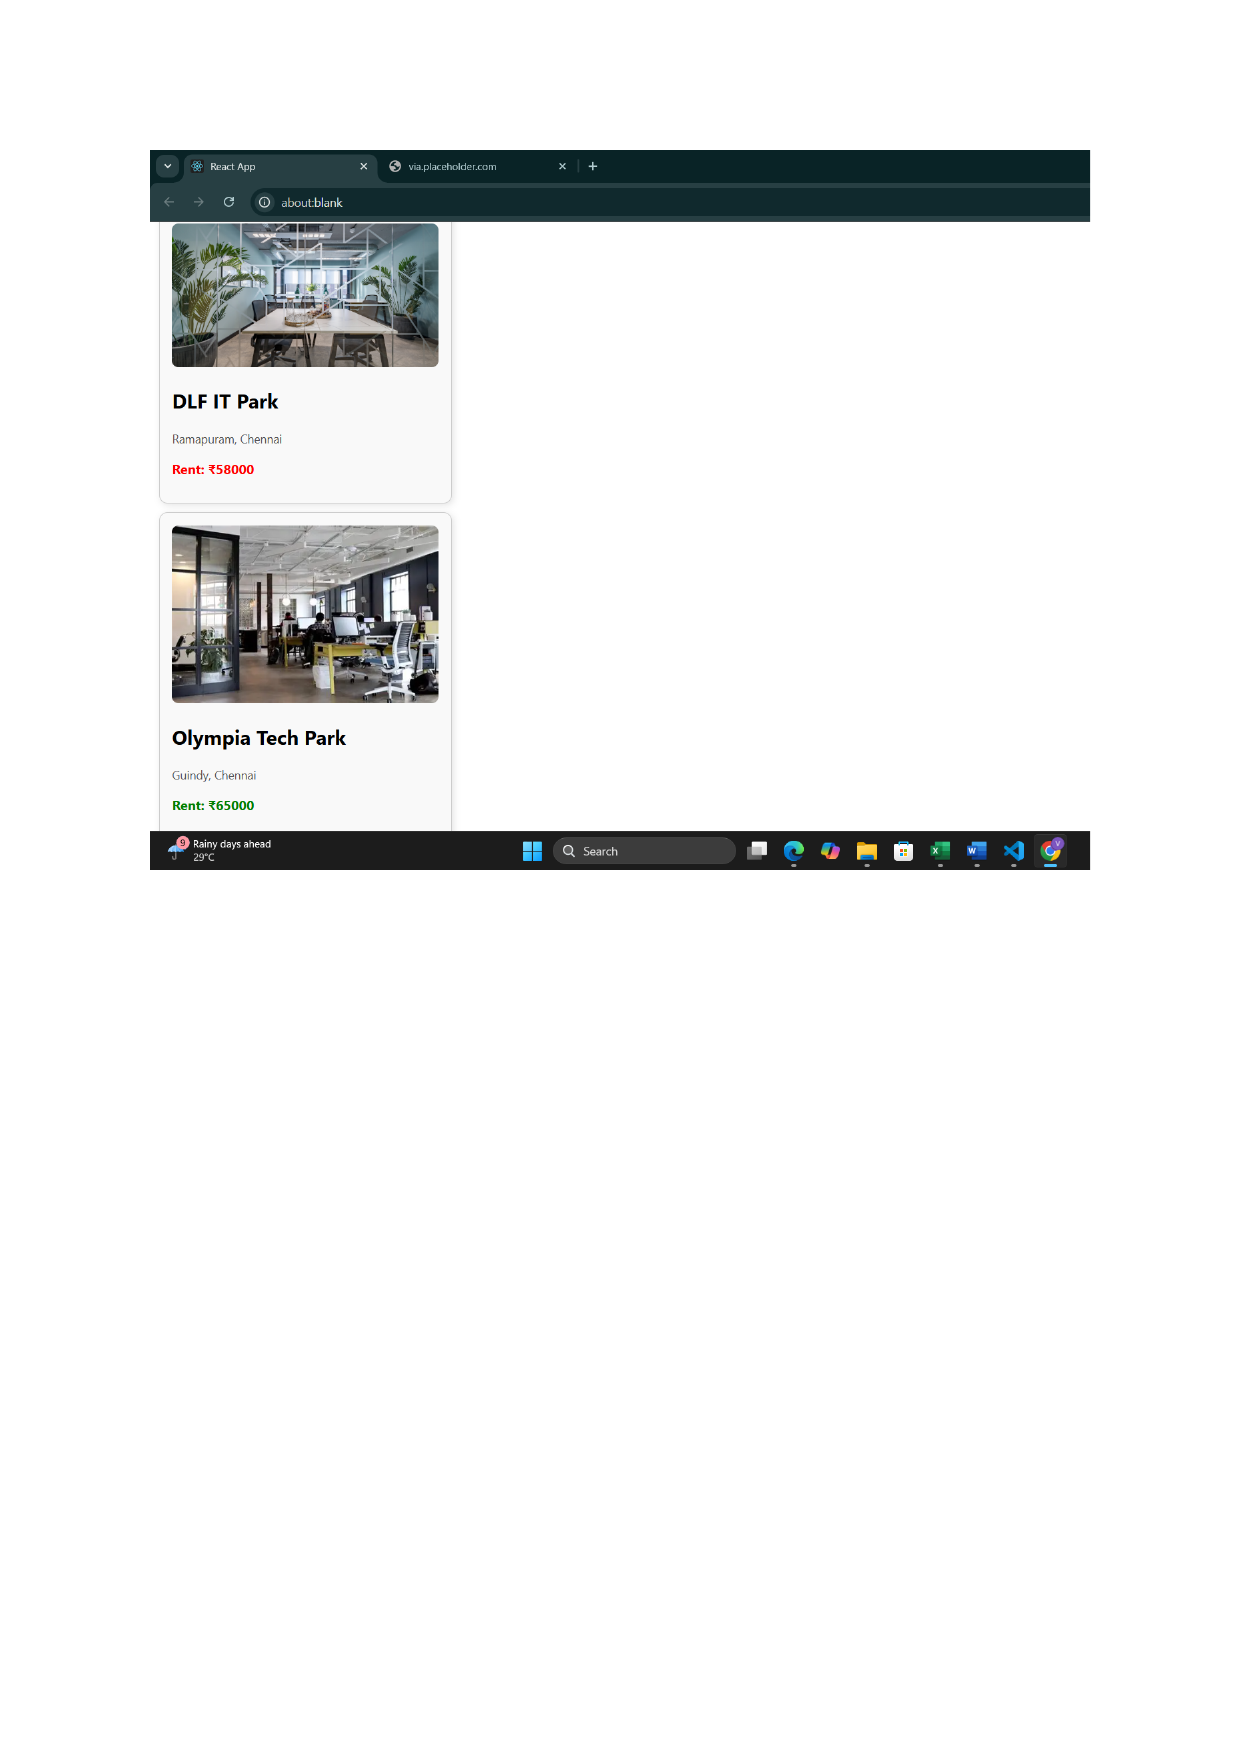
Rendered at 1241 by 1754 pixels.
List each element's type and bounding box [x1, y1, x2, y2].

picture [150, 150, 1091, 870]
